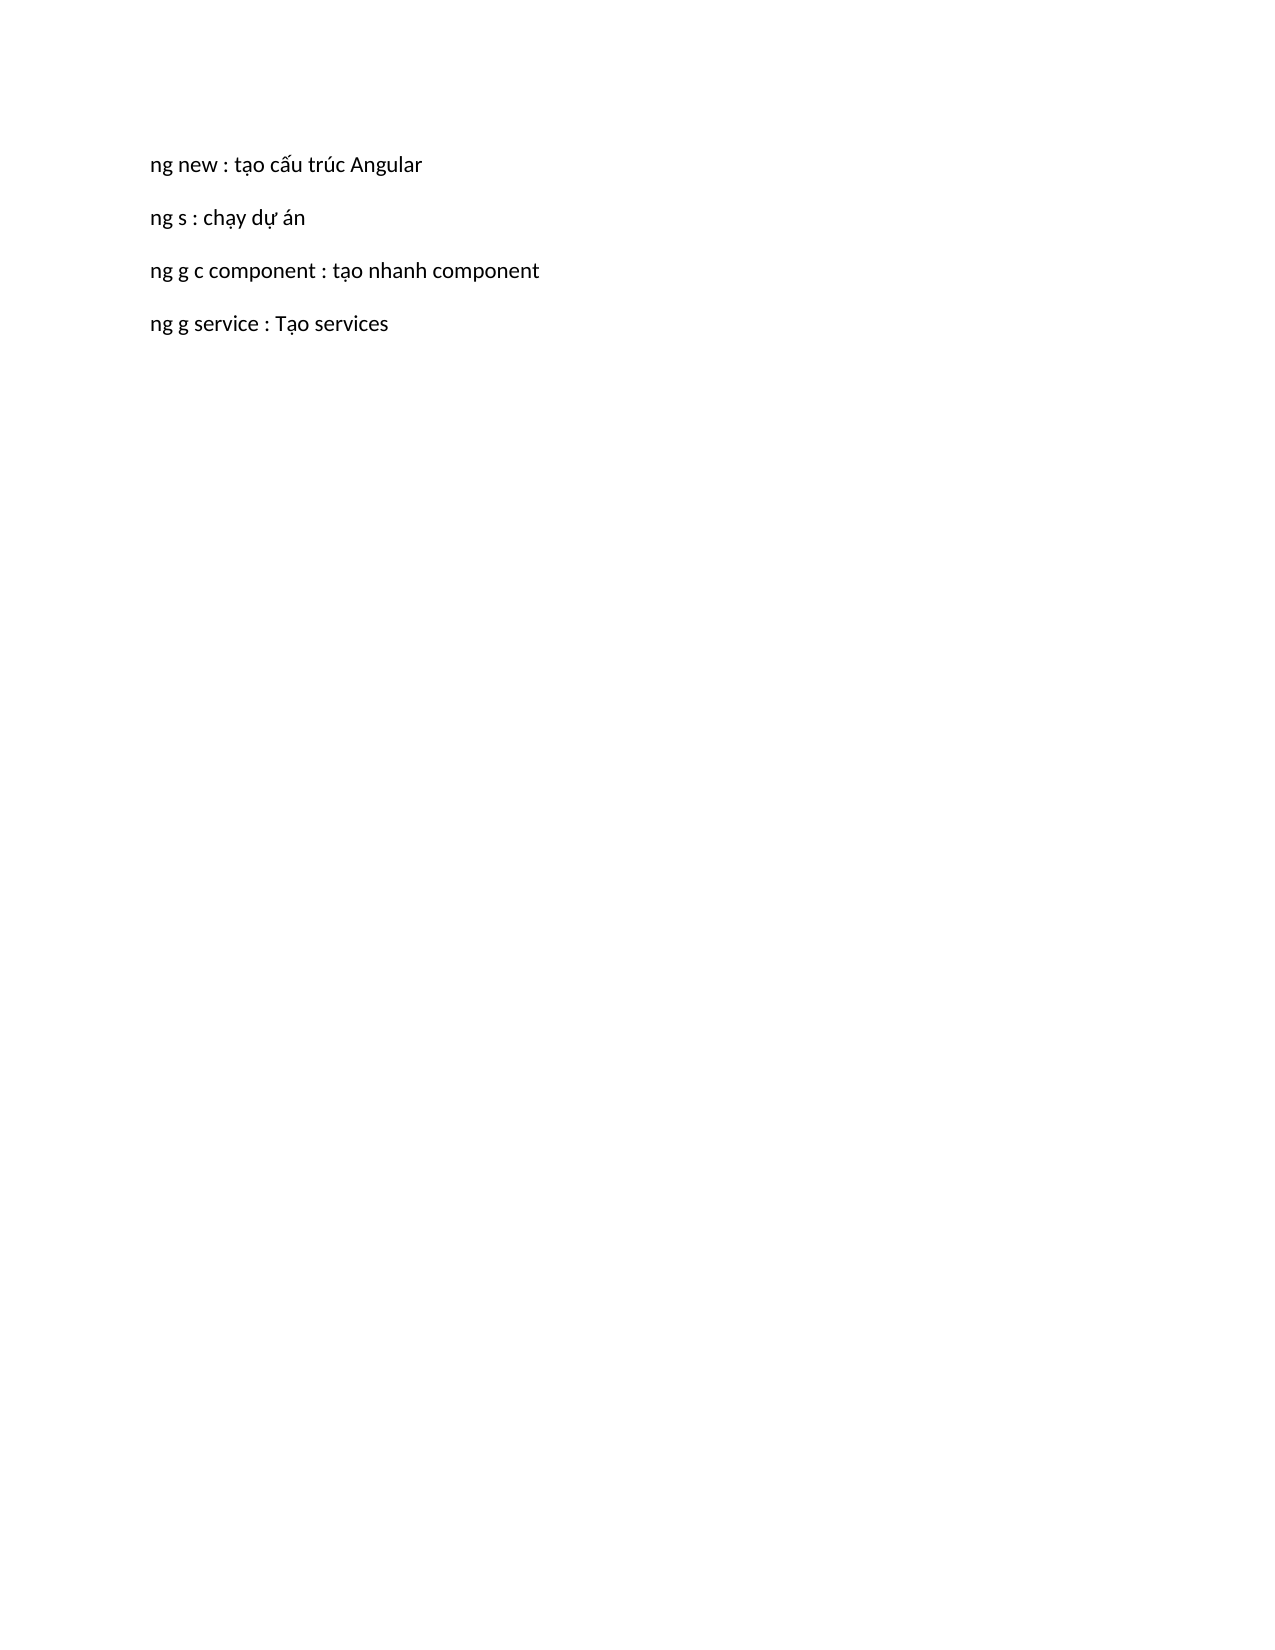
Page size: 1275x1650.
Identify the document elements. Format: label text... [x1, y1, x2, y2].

text ng g service : Tạo services [150, 309, 1125, 337]
text ng new : tạo cấu trúc Angular [150, 150, 1125, 178]
text ng s : chạy dự án [150, 203, 1125, 231]
text ng g c component : tạo nhanh component [150, 256, 1125, 284]
